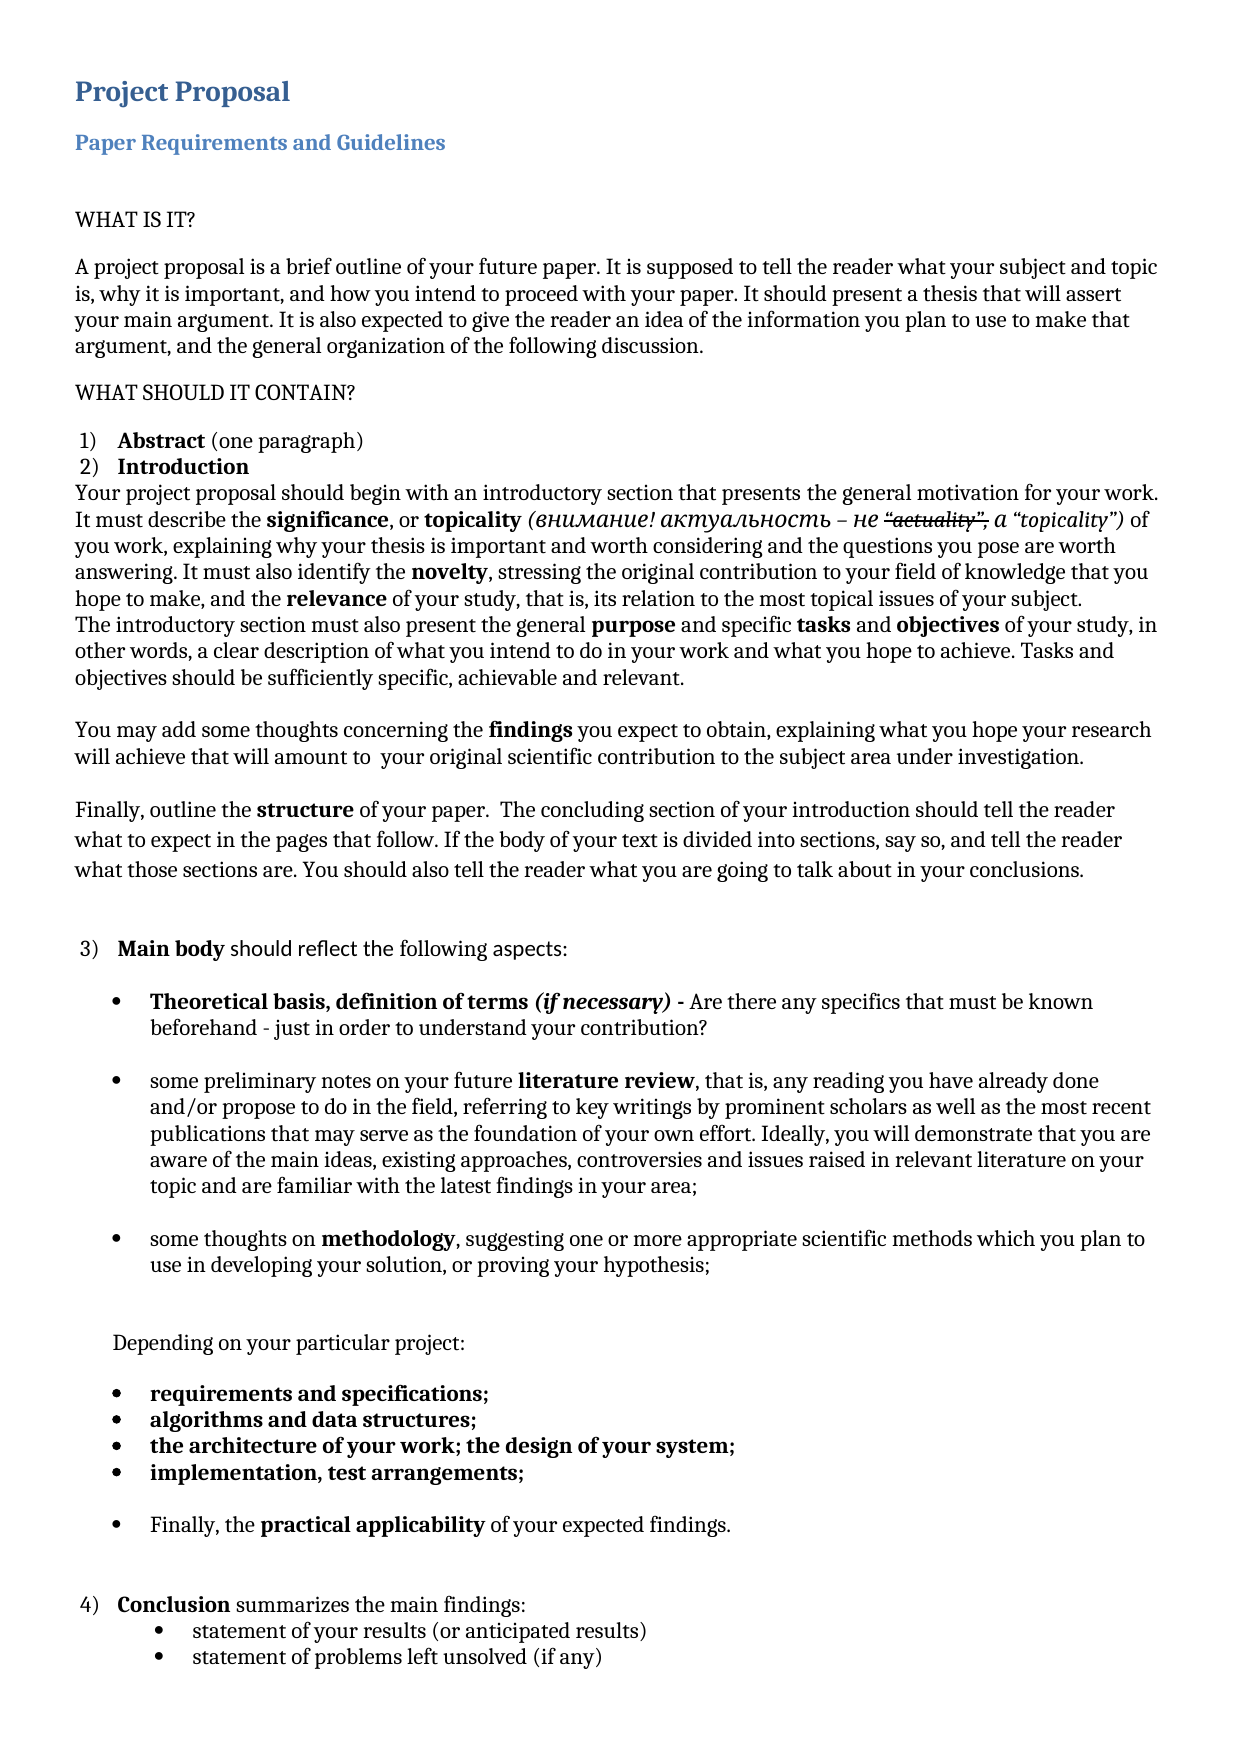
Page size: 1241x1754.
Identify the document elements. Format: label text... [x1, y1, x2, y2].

list algorithms and data structures; [112, 1407, 1165, 1433]
text Depending on your particular project: [112, 1329, 1165, 1356]
list statement of your results (or anticipated results) [155, 1618, 1165, 1644]
list Abstract (one paragraph) [80, 427, 1165, 454]
list Conclusion summarizes the main findings: [80, 1591, 1165, 1618]
list requirements and specifications; [112, 1381, 1165, 1407]
list the architecture of your work; the design of your system; [112, 1433, 1165, 1459]
text WHAT SHOULD IT CONTAIN? [75, 380, 1165, 407]
text Your project proposal should begin with an introductory section that presents the general motivation for your work. It must describe the significance, or topicality (внимание! актуальность – не “actuality”, а “topicality”) of you work, explaining why your thesis is important and worth considering and the questions you pose are worth answering. It must also identify the novelty, stressing the original contribution to your field of knowledge that you hope to make, and the relevance of your study, that is, its relation to the most topical issues of your subject. [75, 480, 1165, 612]
subtitle Project Proposal [75, 75, 1165, 108]
text A project proposal is a brief outline of your future paper. It is supposed to tell the reader what your subject and topic is, why it is important, and how you intend to proceed with your paper. It should present a thesis that will assert your main argument. It is also expected to give the reader an idea of the information you plan to use to make that argument, and the general organization of the following discussion. [75, 254, 1165, 359]
list some preliminary notes on your future literature review, that is, any reading you have already done and/or propose to do in the field, referring to key writings by prominent scholars as well as the most recent publications that may serve as the foundation of your own effort. Ideally, you will demonstrate that you are aware of the main ideas, existing approaches, controversies and issues raised in relevant literature on your topic and are familiar with the latest findings in your area; [112, 1068, 1165, 1199]
list implementation, test arrangements; [112, 1459, 1165, 1486]
list Introduction [80, 454, 1165, 480]
subtitle Paper Requirements and Guidelines [75, 129, 1165, 156]
list Finally, the practical applicability of your expected findings. [112, 1512, 1165, 1539]
text Finally, outline the structure of your paper. The concluding section of your introduction should tell the reader what to expect in the pages that follow. If the body of your text is divided into sections, say so, and tell the reader what those sections are. You should also tell the reader what you are going to talk about in your conclusions. [75, 796, 1165, 883]
text The introductory section must also present the general purpose and specific tasks and objectives of your study, in other words, a clear description of what you intend to do in your work and what you hope to achieve. Tasks and objectives should be sufficiently specific, achievable and relevant. [75, 612, 1165, 691]
text WHAT IS IT? [75, 207, 1165, 233]
text You may add some thoughts concerning the findings you expect to obtain, explaining what you hope your research will achieve that will amount to your original scientific contribution to the subject area under investigation. [75, 717, 1165, 770]
list Theoretical basis, definition of terms (if necessary) - Are there any specifics that must be known beforehand - just in order to understand your contribution? [112, 988, 1165, 1041]
list statement of problems left unsolved (if any) [155, 1644, 1165, 1670]
list Main body should reflect the following aspects: [80, 934, 1165, 962]
list some thoughts on methodology, suggesting one or more appropriate scientific methods which you plan to use in developing your solution, or proving your hypothesis; [112, 1226, 1165, 1278]
